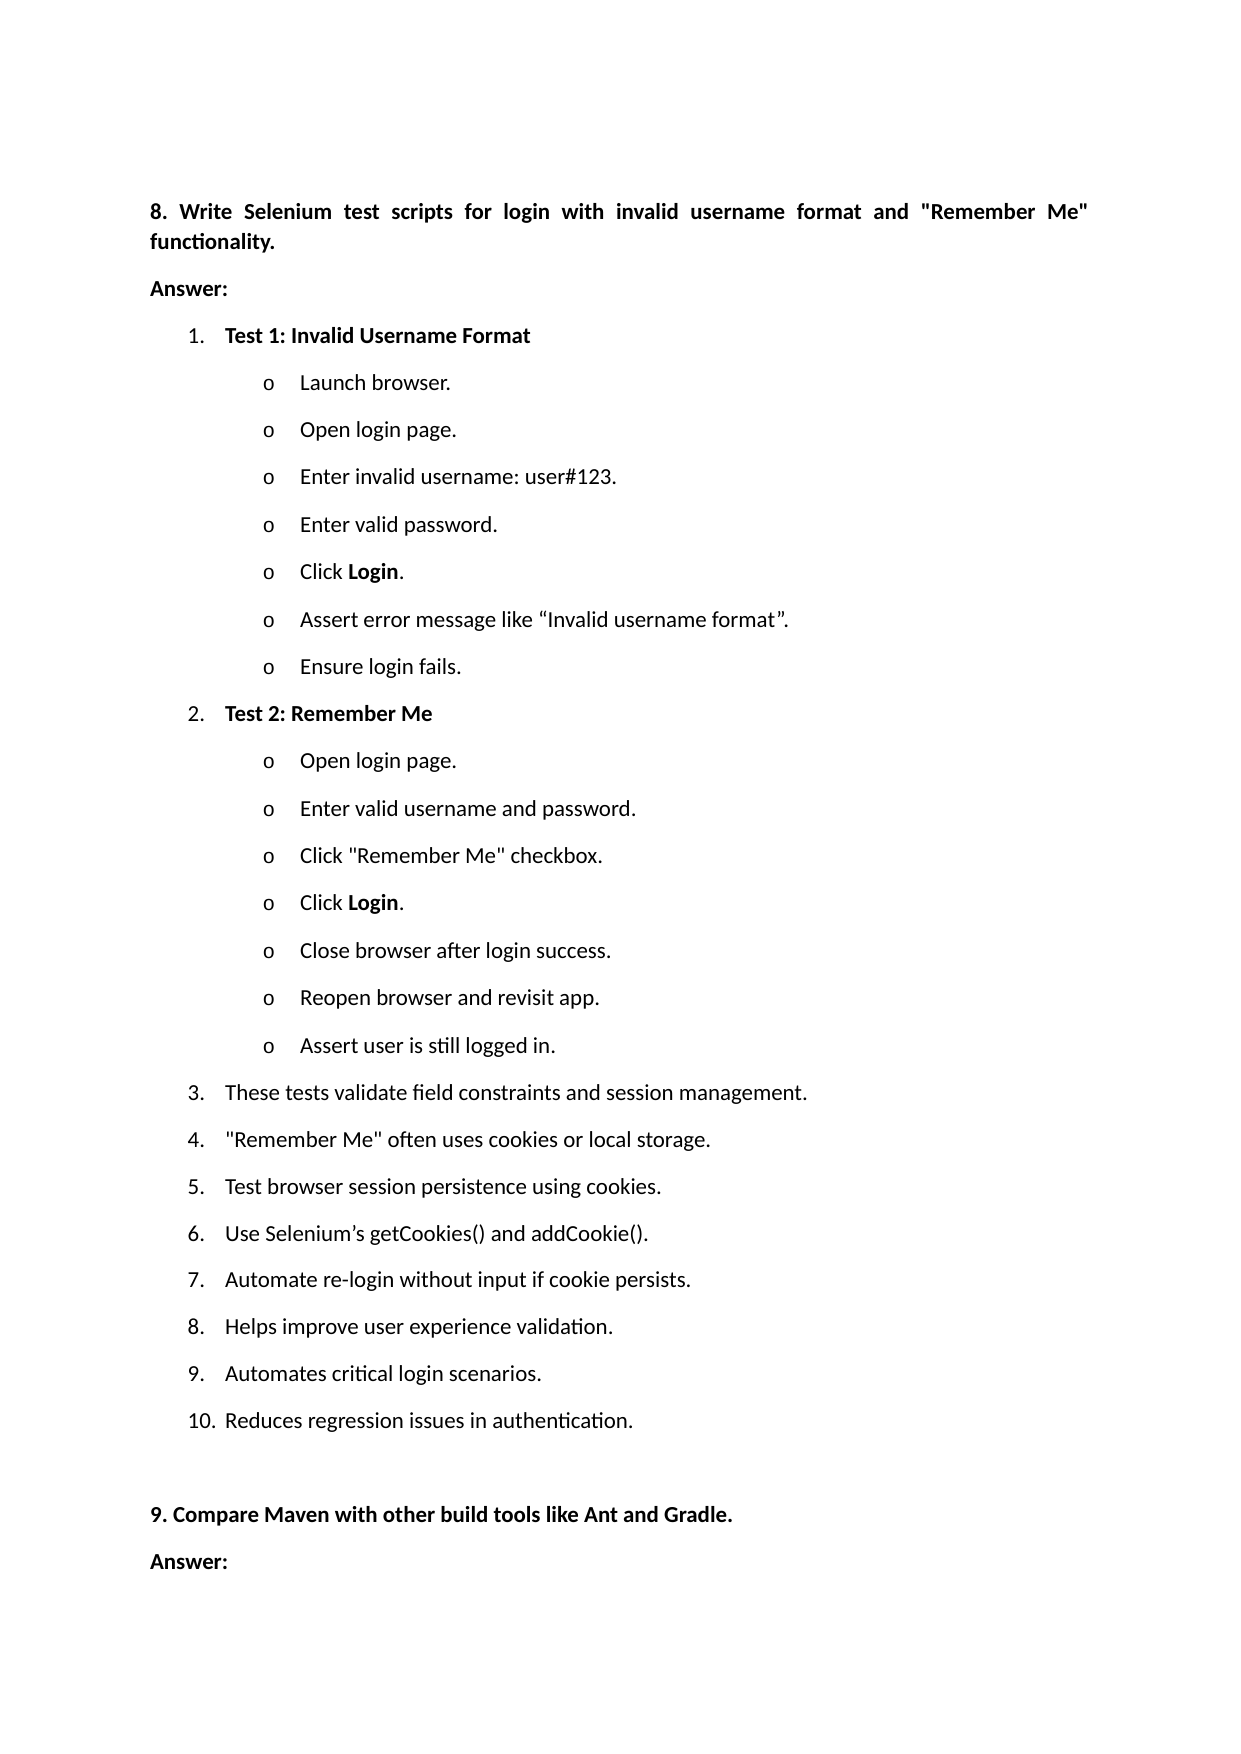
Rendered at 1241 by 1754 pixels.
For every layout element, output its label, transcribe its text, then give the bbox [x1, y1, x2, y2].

text Answer: [150, 274, 1090, 302]
list Assert error message like “Invalid username format”. [262, 605, 1090, 633]
text 8. Write Selenium test scripts for login with invalid username format and "Remember Me" functionality. [150, 197, 1090, 255]
list Reopen browser and revisit app. [262, 983, 1090, 1012]
list Click "Remember Me" checkbox. [262, 841, 1090, 870]
list Enter invalid username: user#123. [262, 462, 1090, 491]
list Enter valid username and password. [262, 794, 1090, 822]
list Test 1: Invalid Username Format [187, 321, 1090, 349]
list "Remember Me" often uses cookies or local storage. [187, 1125, 1090, 1153]
list These tests validate field constraints and session management. [187, 1078, 1090, 1106]
list Open login page. [262, 415, 1090, 444]
list Click Login. [262, 557, 1090, 586]
list Close browser after login success. [262, 936, 1090, 964]
list Helps improve user experience validation. [187, 1312, 1090, 1341]
list Automates critical login scenarios. [187, 1359, 1090, 1387]
list Click Login. [262, 888, 1090, 917]
list Reduces regression issues in authentication. [187, 1406, 1090, 1434]
list Ensure login fails. [262, 652, 1090, 681]
list Automate re-login without input if cookie persists. [187, 1266, 1090, 1294]
list Open login page. [262, 746, 1090, 775]
list Use Selenium’s getCookies() and addCookie(). [187, 1219, 1090, 1247]
list Launch browser. [262, 368, 1090, 396]
list Test browser session persistence using cookies. [187, 1172, 1090, 1200]
text 9. Compare Maven with other build tools like Ant and Gradle. [150, 1500, 1090, 1528]
text Answer: [150, 1547, 1090, 1575]
list Test 2: Remember Me [187, 699, 1090, 727]
list Assert user is still logged in. [262, 1031, 1090, 1059]
list Enter valid password. [262, 510, 1090, 538]
